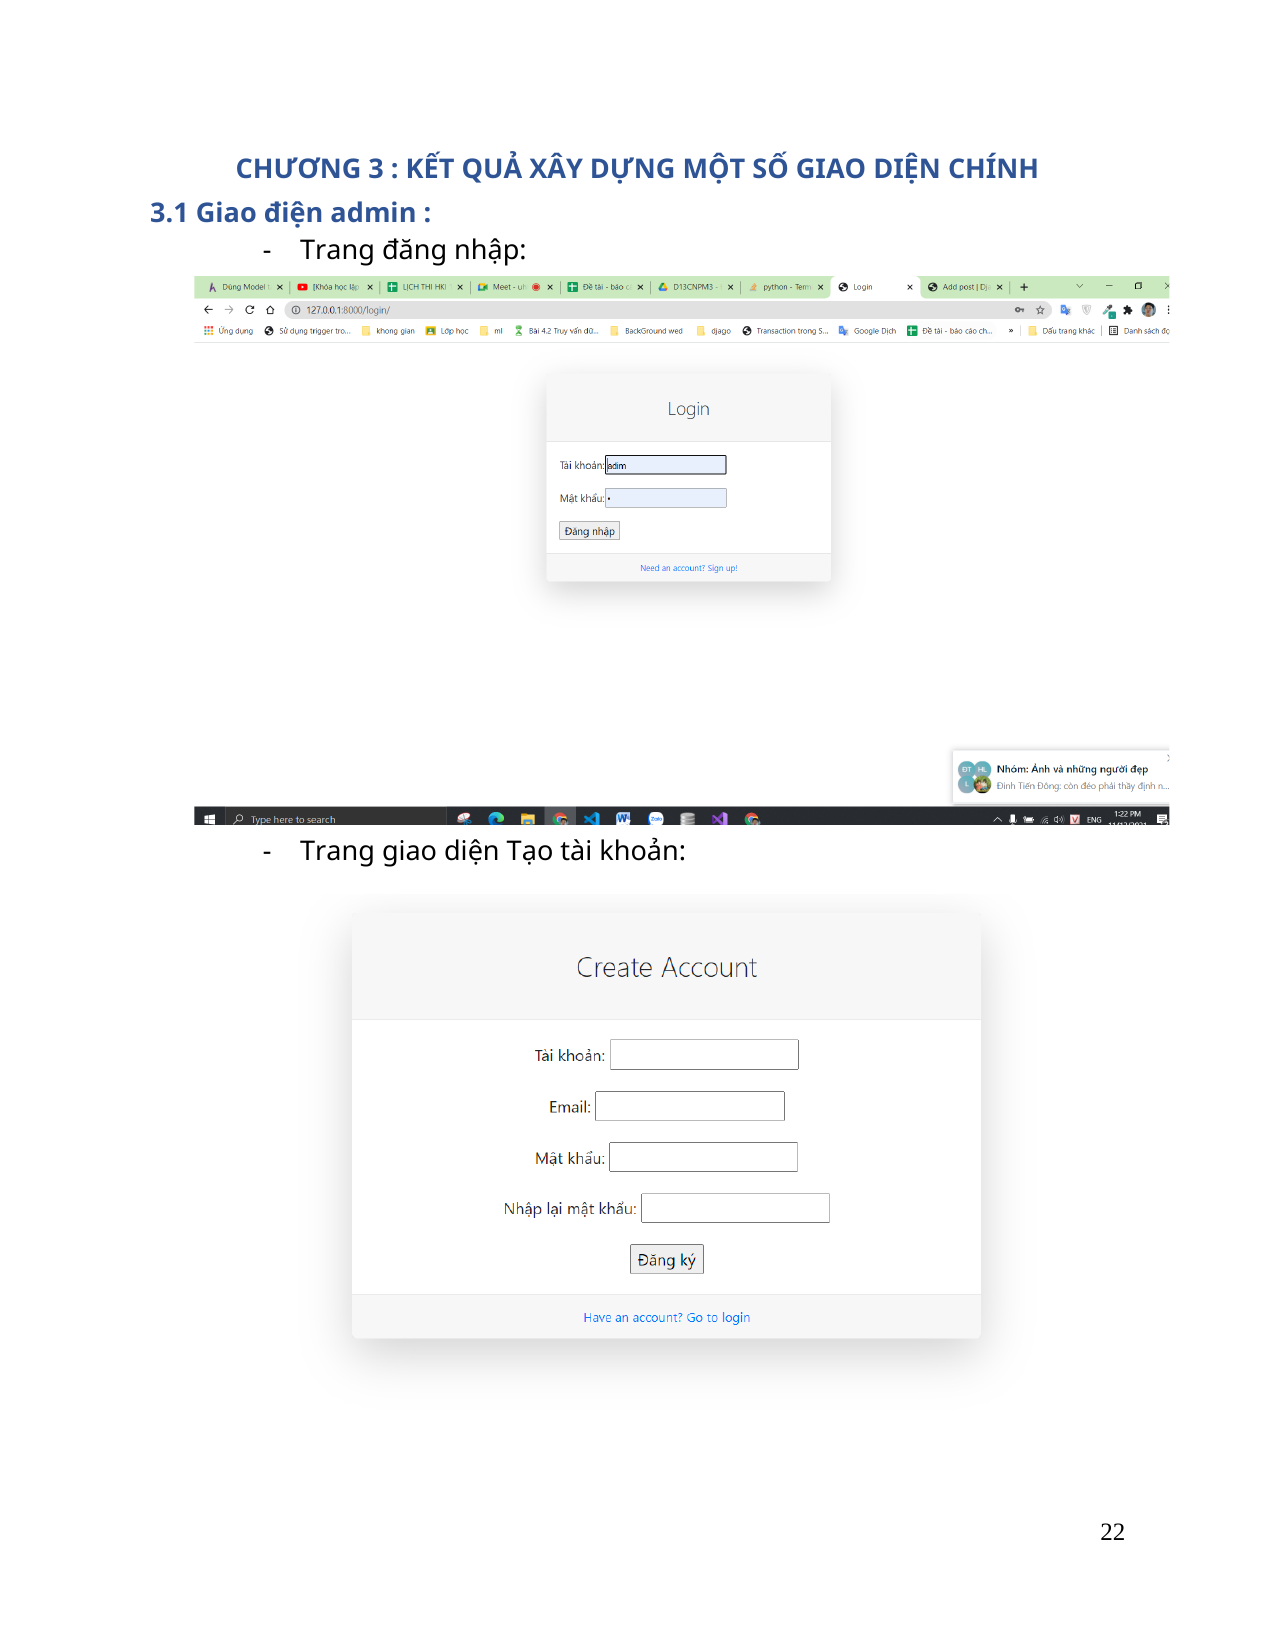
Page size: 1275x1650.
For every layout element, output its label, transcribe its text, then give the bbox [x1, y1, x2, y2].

subtitle CHƯƠNG 3 : KẾT QUẢ XÂY DỰNG MỘT SỐ GIAO DIỆN CHÍNH [150, 150, 1125, 187]
picture [194, 276, 1170, 825]
list Trang đăng nhập: [262, 230, 1125, 267]
picture [262, 894, 1065, 1480]
subtitle 3.1 Giao điện admin : [150, 193, 1125, 230]
list Trang giao diện Tạo tài khoản: [262, 832, 1125, 868]
